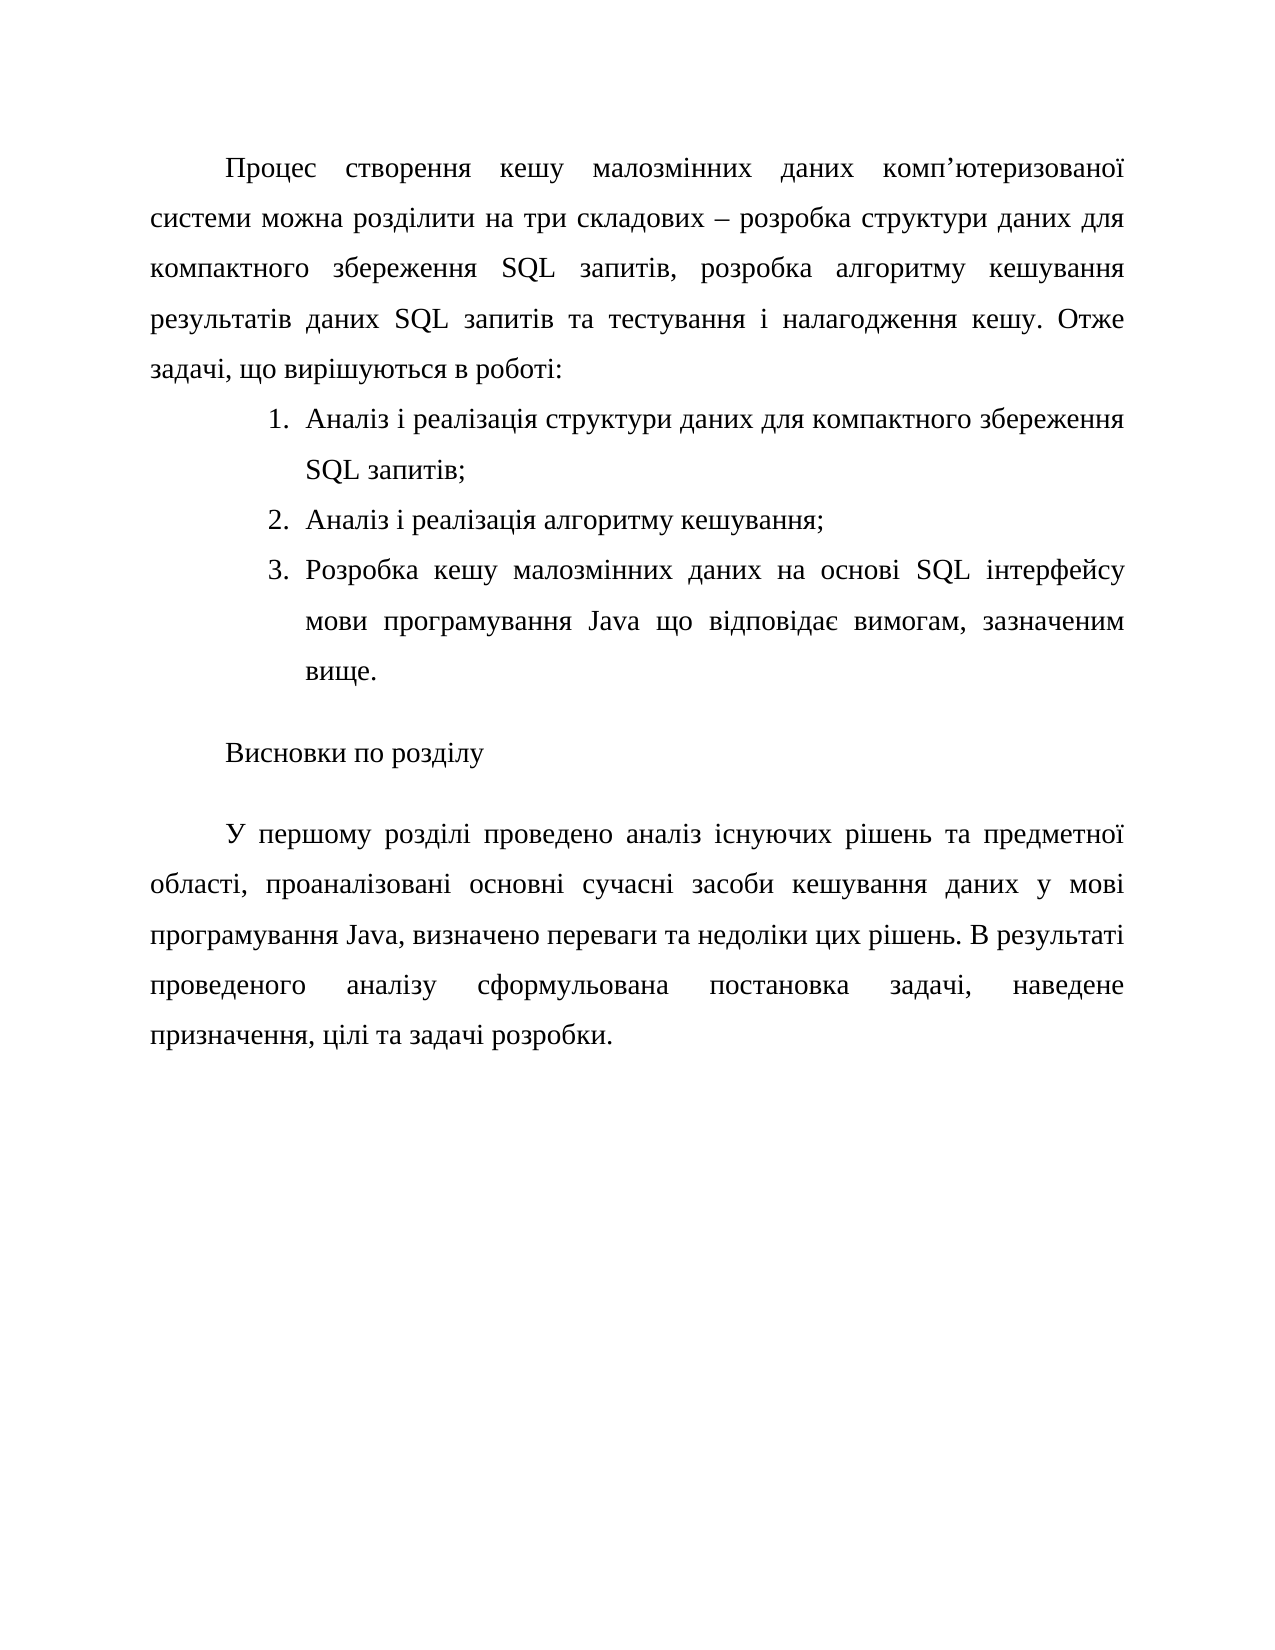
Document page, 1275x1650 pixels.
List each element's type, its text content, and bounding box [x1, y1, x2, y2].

text Процес створення кешу малозмінних даних комп’ютеризованої системи можна розділити на три складових – розробка структури даних для компактного збереження SQL запитів, розробка алгоритму кешування результатів даних SQL запитів та тестування і налагодження кешу. Отже задачі, що вирішуються в роботі: [150, 150, 1125, 385]
list Аналіз і реалізація алгоритму кешування; [268, 502, 1125, 536]
text У першому розділі проведено аналіз існуючих рішень та предметної області, проаналізовані основні сучасні засоби кешування даних у мові програмування Java, визначено переваги та недоліки цих рішень. В результаті проведеного аналізу сформульована постановка задачі, наведене призначення, цілі та задачі розробки. [150, 816, 1125, 1051]
subtitle Висновки по розділу [150, 735, 1125, 768]
list Розробка кешу малозмінних даних на основі SQL інтерфейсу мови програмування Java що відповідає вимогам, зазначеним вище. [268, 552, 1125, 687]
list Аналіз і реалізація структури даних для компактного збереження SQL запитів; [268, 402, 1125, 485]
